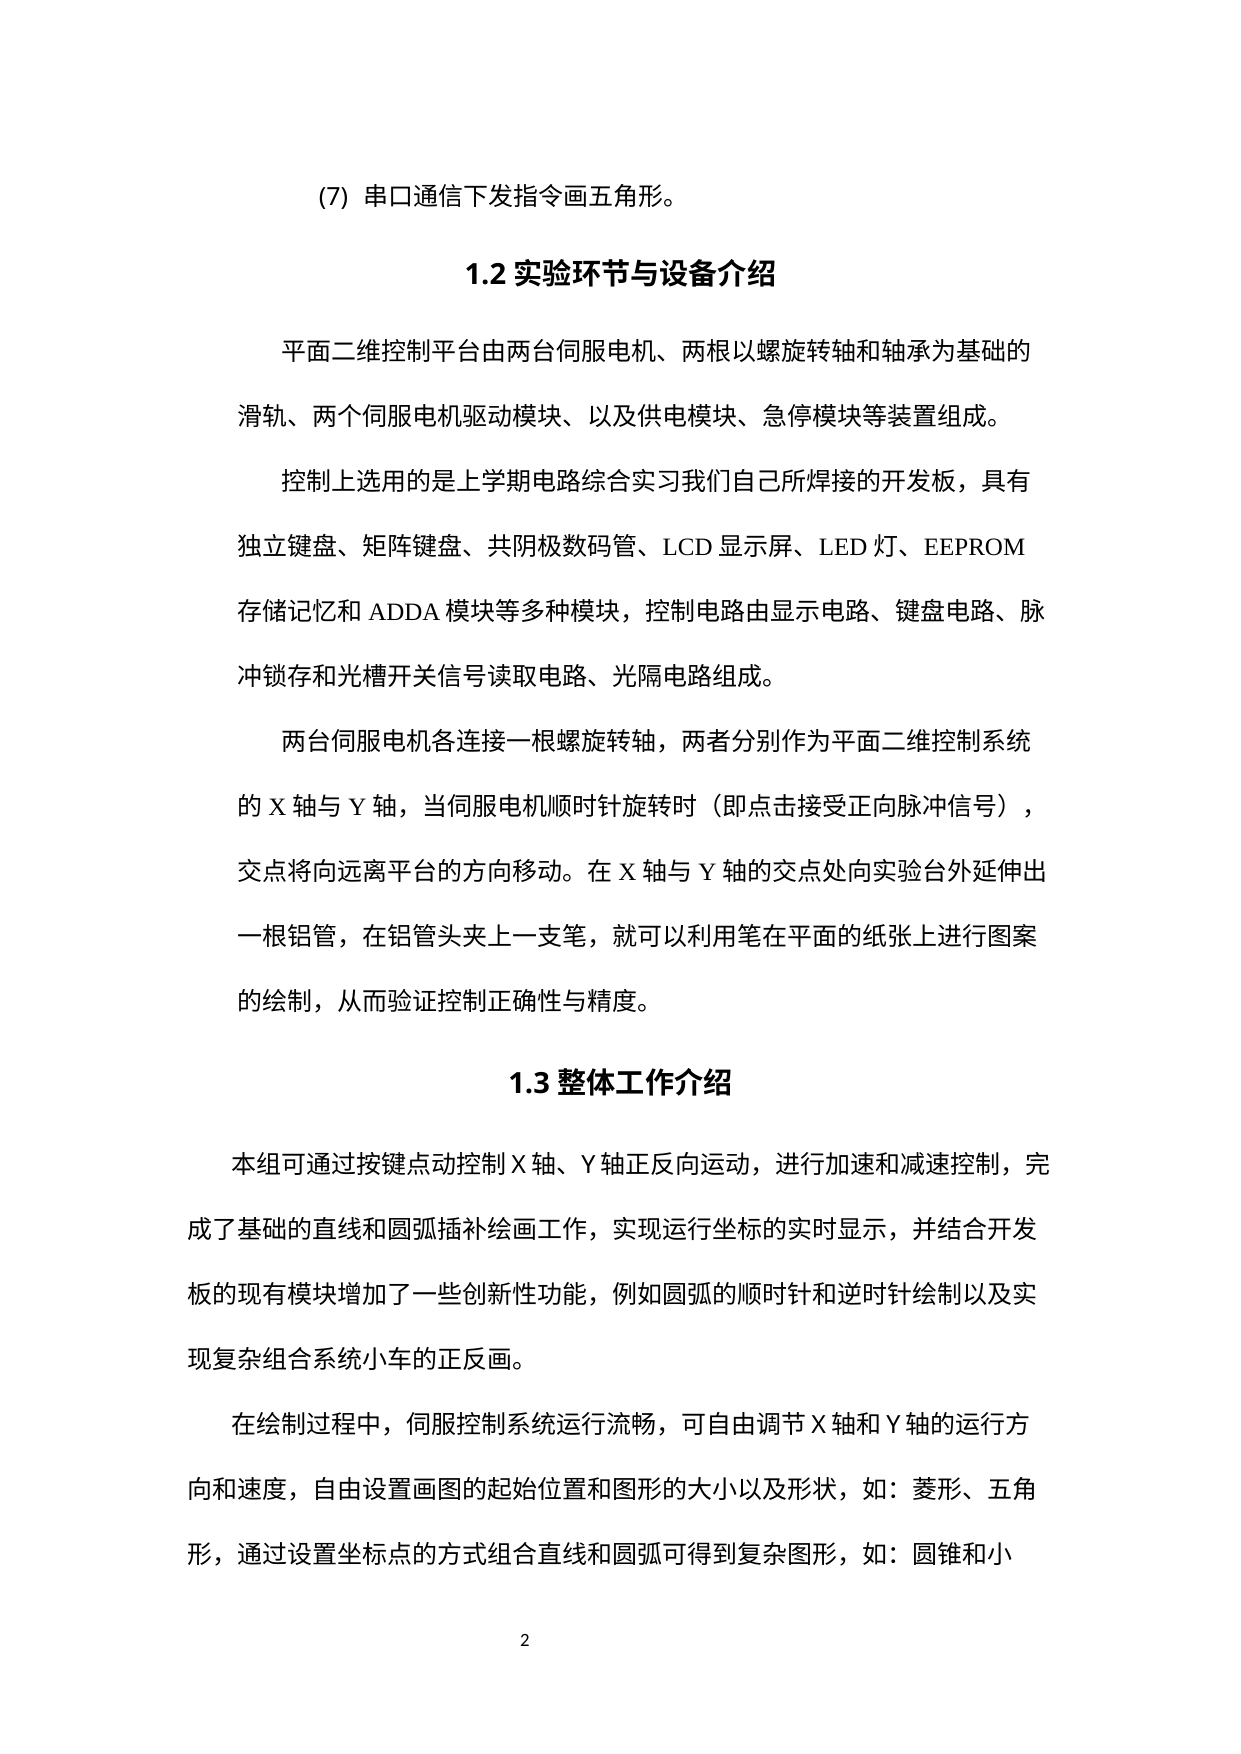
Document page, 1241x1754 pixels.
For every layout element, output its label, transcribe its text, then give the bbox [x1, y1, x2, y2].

list 画菱形、五角形、圆和圆锥； [319, 162, 1053, 227]
text 本组可通过按键点动控制X轴、Y轴正反向运动，进行加速和减速控制，完成了基础的直线和圆弧插补绘画工作，实现运行坐标的实时显示，并结合开发板的现有模块增加了一些创新性功能，例如圆弧的顺时针和逆时针绘制以及实现复杂组合系统小车的正反画。 [187, 1285, 1053, 1545]
text 1.3 整体工作介绍 [187, 1203, 1053, 1268]
text 控制上选用的是上学期电路综合实习我们自己所焊接的开发板，具有独立键盘、矩阵键盘、共阴极数码管、LCD 显示屏、LED 灯、EEPROM 存储记忆和 ADDA模块等多种模块，控制电路由显示电路、键盘电路、脉冲锁存和光槽开关信号读取电路、光隔电路组成。 [237, 602, 1053, 862]
text 两台伺服电机各连接一根螺旋转轴，两者分别作为平面二维控制系统的 X 轴与 Y 轴，当伺服电机顺时针旋转时（即点击接受正向脉冲信号），交点将向远离平台的方向移动。在 X 轴与 Y 轴的交点处向实验台外延伸出一根铝管，在铝管头夹上一支笔，就可以利用笔在平面的纸张上进行图案的绘制，从而验证控制正确性与精度。 [237, 862, 1053, 1187]
text 平面二维控制平台由两台伺服电机、两根以螺旋转轴和轴承为基础的滑轨、两个伺服电机驱动模块、以及供电模块、急停模块等装置组成。 [237, 472, 1053, 602]
text 1.2 实验环节与设备介绍 [187, 394, 1053, 459]
list 正反向画创意设计图形小车； [319, 239, 1053, 304]
list 串口通信下发指令画五角形。 [319, 317, 1053, 382]
